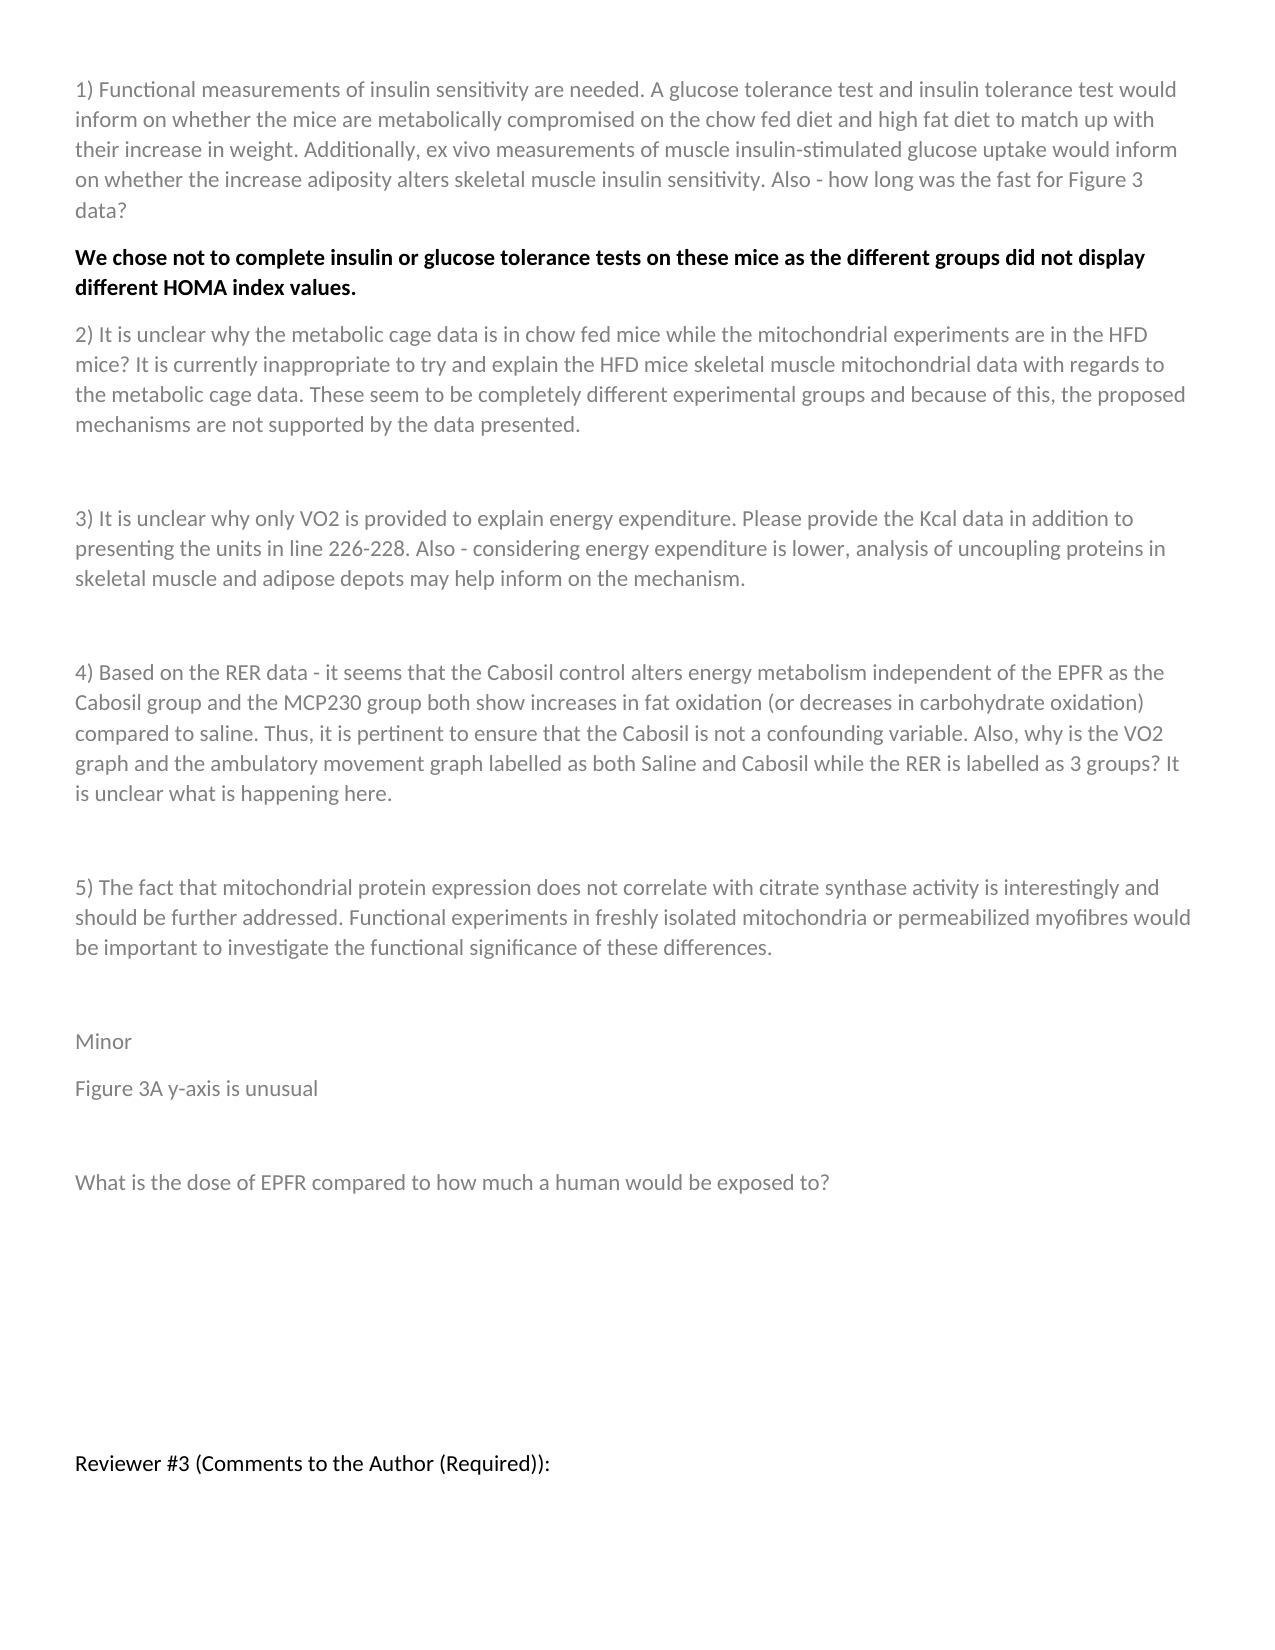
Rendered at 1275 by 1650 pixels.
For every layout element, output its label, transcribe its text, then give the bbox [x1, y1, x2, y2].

text Minor [75, 1027, 1200, 1055]
text We chose not to complete insulin or glucose tolerance tests on these mice as the different groups did not display different HOMA index values. [75, 243, 1200, 301]
text 2) It is unclear why the metabolic cage data is in chow fed mice while the mitochondrial experiments are in the HFD mice? It is currently inappropriate to try and explain the HFD mice skeletal muscle mitochondrial data with regards to the metabolic cage data. These seem to be completely different experimental groups and because of this, the proposed mechanisms are not supported by the data presented. [75, 320, 1200, 438]
text Figure 3A y-axis is unusual [75, 1074, 1200, 1102]
text What is the dose of EPFR compared to how much a human would be exposed to? [75, 1168, 1200, 1196]
text 3) It is unclear why only VO2 is provided to explain energy expenditure. Please provide the Kcal data in addition to presenting the units in line 226-228. Also - considering energy expenditure is lower, analysis of uncoupling proteins in skeletal muscle and adipose depots may help inform on the mechanism. [75, 504, 1200, 593]
text Reviewer #3 (Comments to the Author (Required)): [75, 1449, 1200, 1477]
text 5) The fact that mitochondrial protein expression does not correlate with citrate synthase activity is interestingly and should be further addressed. Functional experiments in freshly isolated mitochondria or permeabilized myofibres would be important to investigate the functional significance of these differences. [75, 873, 1200, 961]
text 4) Based on the RER data - it seems that the Cabosil control alters energy metabolism independent of the EPFR as the Cabosil group and the MCP230 group both show increases in fat oxidation (or decreases in carbohydrate oxidation) compared to saline. Thus, it is pertinent to ensure that the Cabosil is not a confounding variable. Also, why is the VO2 graph and the ambulatory movement graph labelled as both Saline and Cabosil while the RER is labelled as 3 groups? It is unclear what is happening here. [75, 658, 1200, 807]
